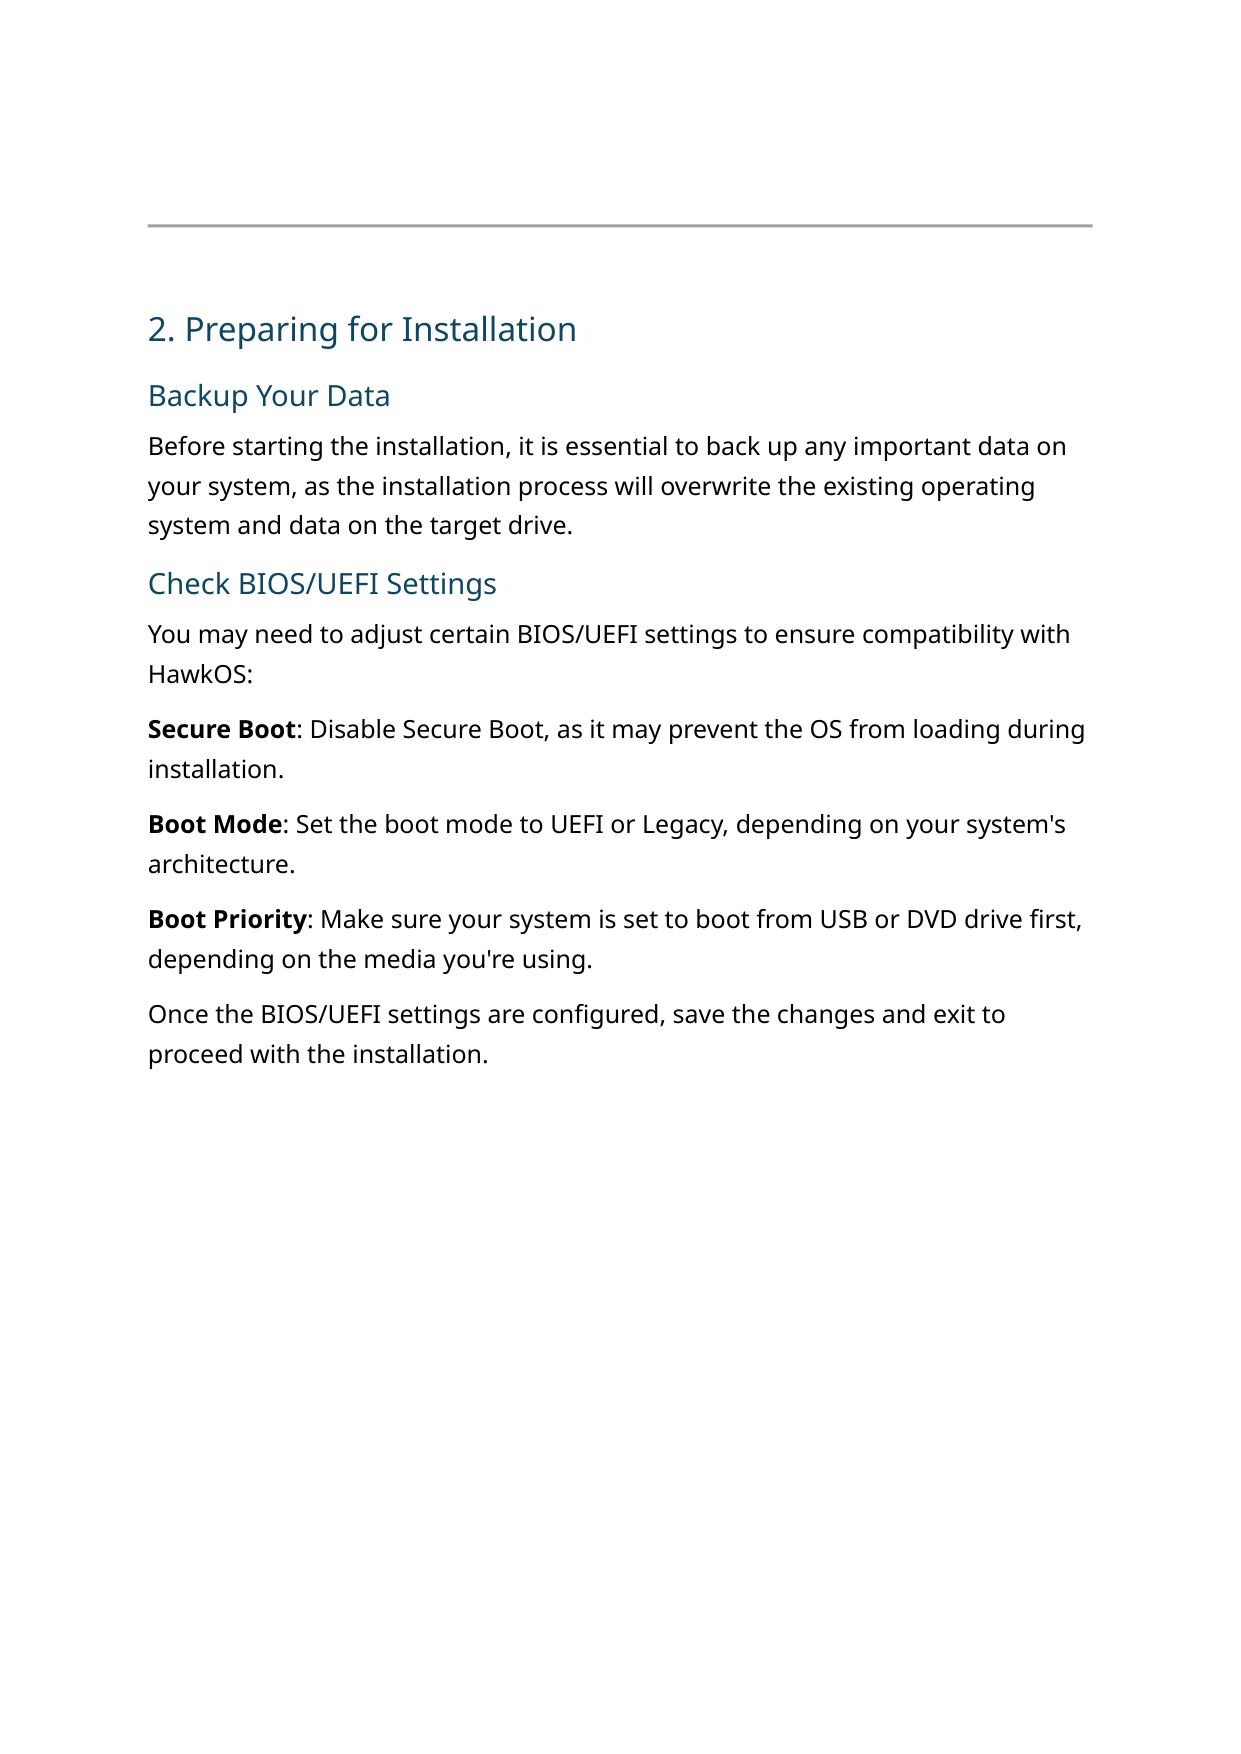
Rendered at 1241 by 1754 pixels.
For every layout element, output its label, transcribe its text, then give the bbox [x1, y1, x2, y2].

text Secure Boot: Disable Secure Boot, as it may prevent the OS from loading during installation. [148, 712, 1093, 785]
text Boot Mode: Set the boot mode to UEFI or Legacy, depending on your system's architecture. [148, 807, 1093, 880]
text Boot Priority: Make sure your system is set to boot from USB or DVD drive first, depending on the media you're using. [148, 902, 1093, 975]
text You may need to adjust certain BIOS/UEFI settings to ensure compatibility with HawkOS: [148, 617, 1093, 690]
subtitle 2. Preparing for Installation [148, 306, 1093, 352]
subtitle Check BIOS/UEFI Settings [148, 563, 1093, 603]
subtitle Backup Your Data [148, 375, 1093, 415]
text Once the BIOS/UEFI settings are configured, save the changes and exit to proceed with the installation. [148, 997, 1093, 1070]
text Before starting the installation, it is essential to back up any important data on your system, as the installation process will overwrite the existing operating system and data on the target drive. [148, 429, 1093, 541]
